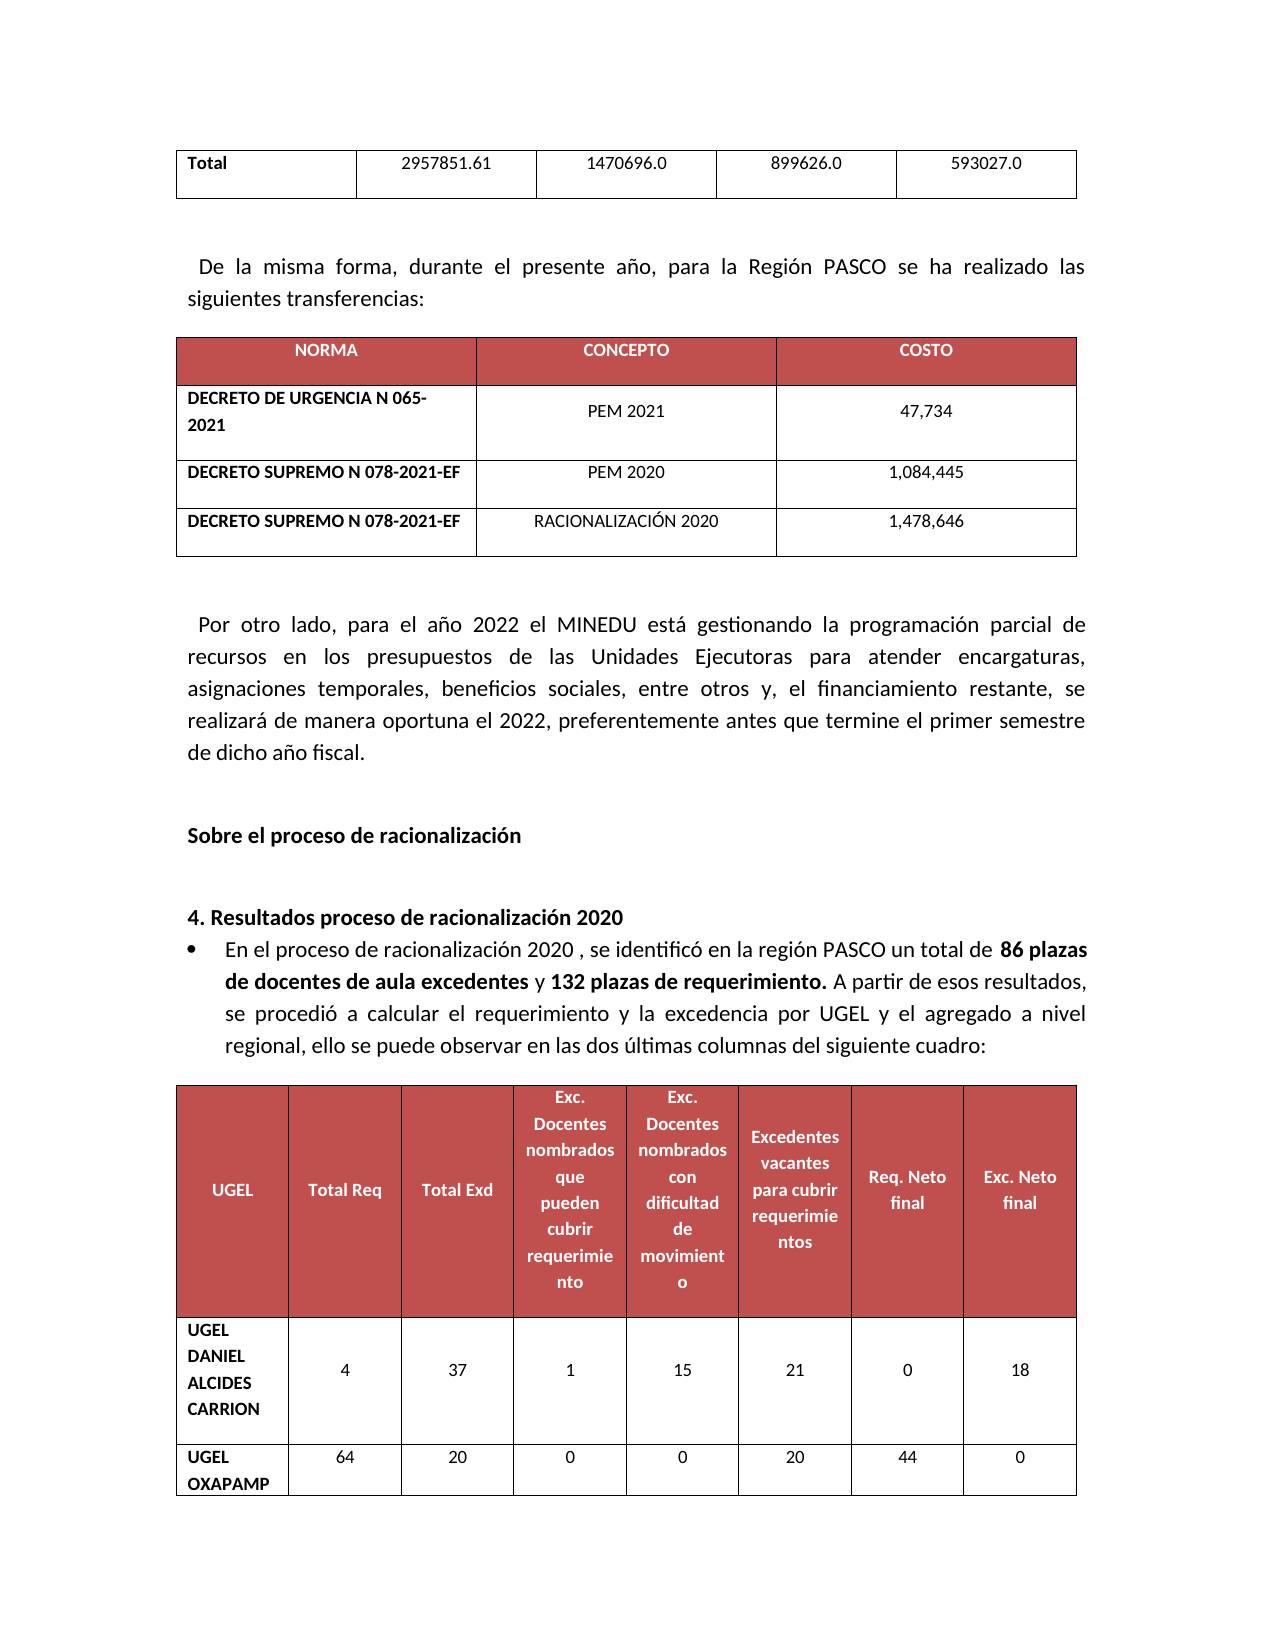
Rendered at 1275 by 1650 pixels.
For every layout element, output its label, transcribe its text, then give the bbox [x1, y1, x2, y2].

table_cell RACIONALIZACIÓN 2020 [477, 509, 776, 556]
table_cell 64 [289, 1445, 401, 1494]
list En el proceso de racionalización 2020 , se identificó en la región PASCO un total de 86 plazas de docentes de aula excedentes y 132 plazas de requerimiento. A partir de esos resultados, se procedió a calcular el requerimiento y la excedencia por UGEL y el agregado a nivel regional, ello se puede observar en las dos últimas columnas del siguiente cuadro: [187, 935, 1087, 1060]
table_cell 44 [852, 1445, 963, 1494]
table_cell 21 [739, 1318, 851, 1444]
table_header Exc. Docentes nombrados que pueden cubrir requerimiento [514, 1086, 626, 1317]
table_cell Total [177, 151, 356, 198]
table_cell 0 [627, 1445, 738, 1494]
table_cell 899626.0 [717, 151, 896, 198]
table_header Excedentes vacantes para cubrir requerimientos [739, 1086, 851, 1317]
table_cell DECRETO DE URGENCIA N 065-2021 [177, 386, 476, 460]
table_cell 0 [964, 1445, 1076, 1494]
subtitle Sobre el proceso de racionalización [187, 821, 1087, 849]
table_cell 20 [739, 1445, 851, 1494]
table_header Total Req [289, 1086, 401, 1317]
table_cell 0 [852, 1318, 963, 1444]
table_cell 15 [627, 1318, 738, 1444]
table_header COSTO [777, 338, 1076, 385]
table_cell PEM 2021 [477, 386, 776, 460]
table_cell 1470696.0 [537, 151, 716, 198]
table_cell 37 [402, 1318, 513, 1444]
table_cell 593027.0 [897, 151, 1076, 198]
table_header Req. Neto final [852, 1086, 963, 1317]
table_cell PEM 2020 [477, 461, 776, 508]
table_header Exc. Docentes nombrados con dificultad de movimiento [627, 1086, 738, 1317]
table_cell DECRETO SUPREMO N 078-2021-EF [177, 461, 476, 508]
table_cell 1,478,646 [777, 509, 1076, 556]
table_cell 1 [514, 1318, 626, 1444]
table_cell 20 [402, 1445, 513, 1494]
table_cell 47,734 [777, 386, 1076, 460]
table_header Total Exd [402, 1086, 513, 1317]
table_header Exc. Neto final [964, 1086, 1076, 1317]
table_header UGEL [177, 1086, 288, 1317]
table_cell DECRETO SUPREMO N 078-2021-EF [177, 509, 476, 556]
table_cell 4 [289, 1318, 401, 1444]
table_cell UGEL OXAPAMPA [177, 1445, 288, 1494]
table_cell 2957851.61 [357, 151, 536, 198]
table_cell 1,084,445 [777, 461, 1076, 508]
table_header NORMA [177, 338, 476, 385]
table_cell 0 [514, 1445, 626, 1494]
text Por otro lado, para el año 2022 el MINEDU está gestionando la programación parcial de recursos en los presupuestos de las Unidades Ejecutoras para atender encargaturas, asignaciones temporales, beneficios sociales, entre otros y, el financiamiento restante, se realizará de manera oportuna el 2022, preferentemente antes que termine el primer semestre de dicho año fiscal. [187, 610, 1087, 767]
subtitle 4. Resultados proceso de racionalización 2020 [187, 903, 1087, 931]
table_cell UGEL DANIEL ALCIDES CARRION [177, 1318, 288, 1444]
table_header CONCEPTO [477, 338, 776, 385]
text De la misma forma, durante el presente año, para la Región PASCO se ha realizado las siguientes transferencias: [187, 252, 1087, 312]
table_cell 18 [964, 1318, 1076, 1444]
